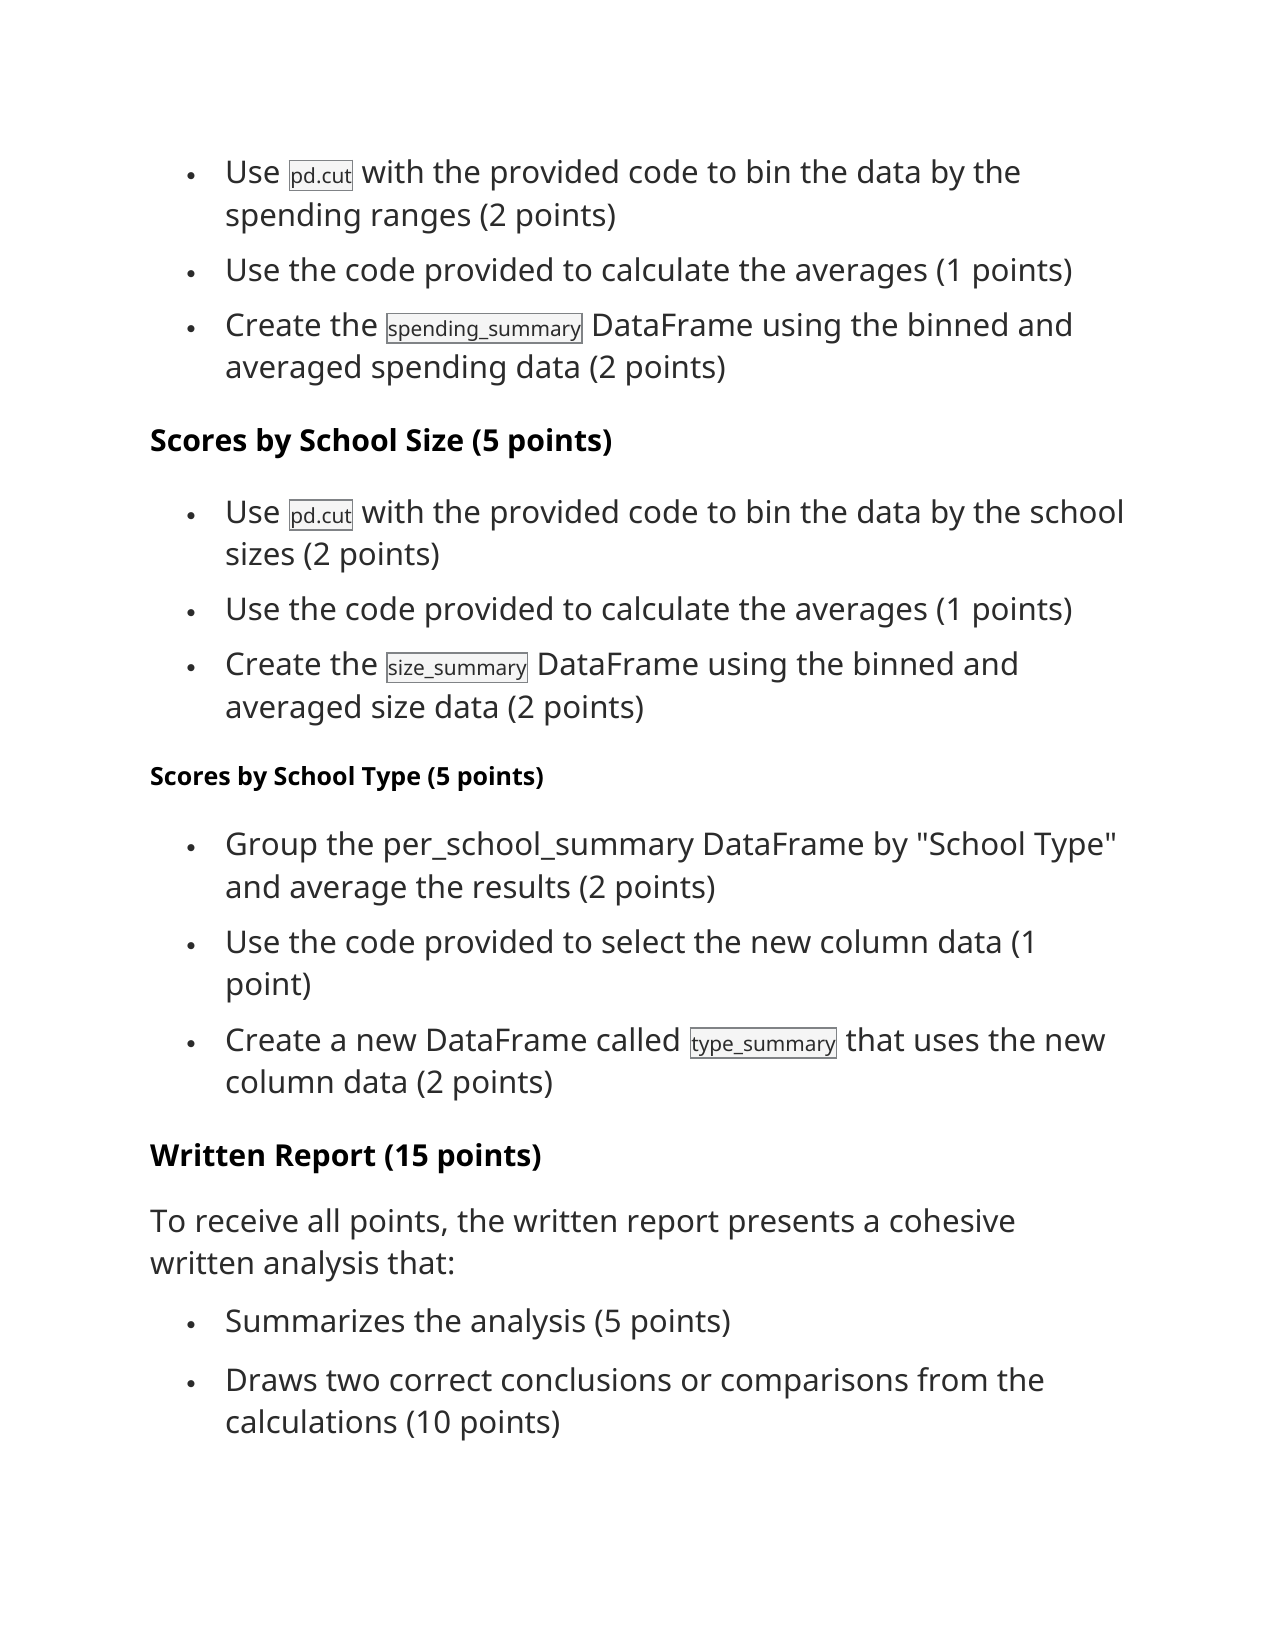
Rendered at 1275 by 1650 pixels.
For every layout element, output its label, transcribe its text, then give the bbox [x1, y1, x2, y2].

text Written Report (15 points) [150, 1134, 1125, 1175]
text Scores by School Type (5 points) [150, 759, 1125, 793]
list Create a new DataFrame called type_summary that uses the new column data (2 points) [187, 1017, 1125, 1103]
list Summarizes the analysis (5 points) [187, 1299, 1125, 1342]
list Group the per_school_summary DataFrame by "School Type" and average the results (2 points) [187, 822, 1125, 907]
list Create the size_summary DataFrame using the binned and averaged size data (2 points) [187, 642, 1125, 728]
list Draws two correct conclusions or comparisons from the calculations (10 points) [187, 1358, 1125, 1443]
text To receive all points, the written report presents a cohesive written analysis that: [150, 1198, 1125, 1284]
list Use pd.cut with the provided code to bin the data by the spending ranges (2 points) [187, 150, 1125, 235]
list Use the code provided to select the new column data (1 point) [187, 920, 1125, 1005]
list Use the code provided to calculate the averages (1 points) [187, 587, 1125, 630]
list Use pd.cut with the provided code to bin the data by the school sizes (2 points) [187, 489, 1125, 575]
list Use the code provided to calculate the averages (1 points) [187, 248, 1125, 290]
text Scores by School Size (5 points) [150, 419, 1125, 460]
list Create the spending_summary DataFrame using the binned and averaged spending data (2 points) [187, 303, 1125, 388]
